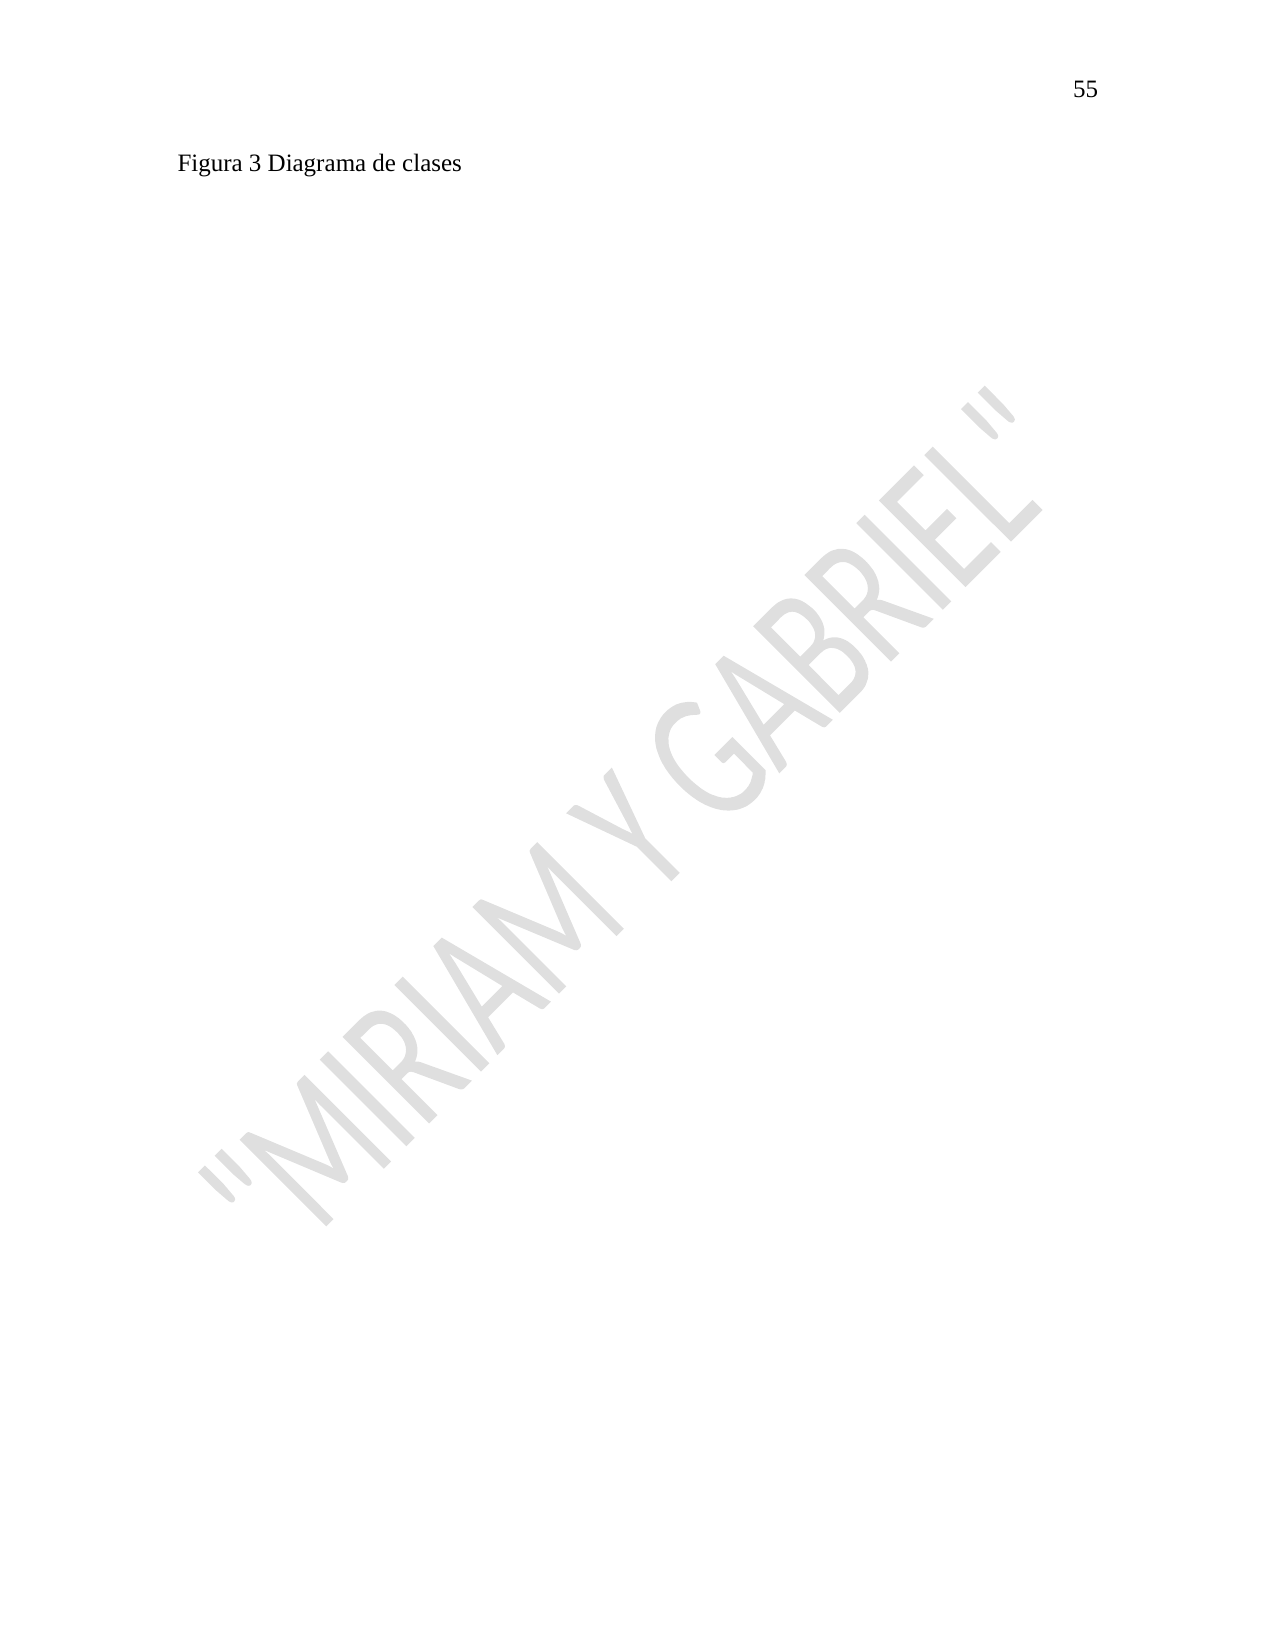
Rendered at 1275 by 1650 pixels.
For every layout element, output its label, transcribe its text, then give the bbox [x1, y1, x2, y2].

text Figura 3 Diagrama de clases [177, 148, 1098, 176]
